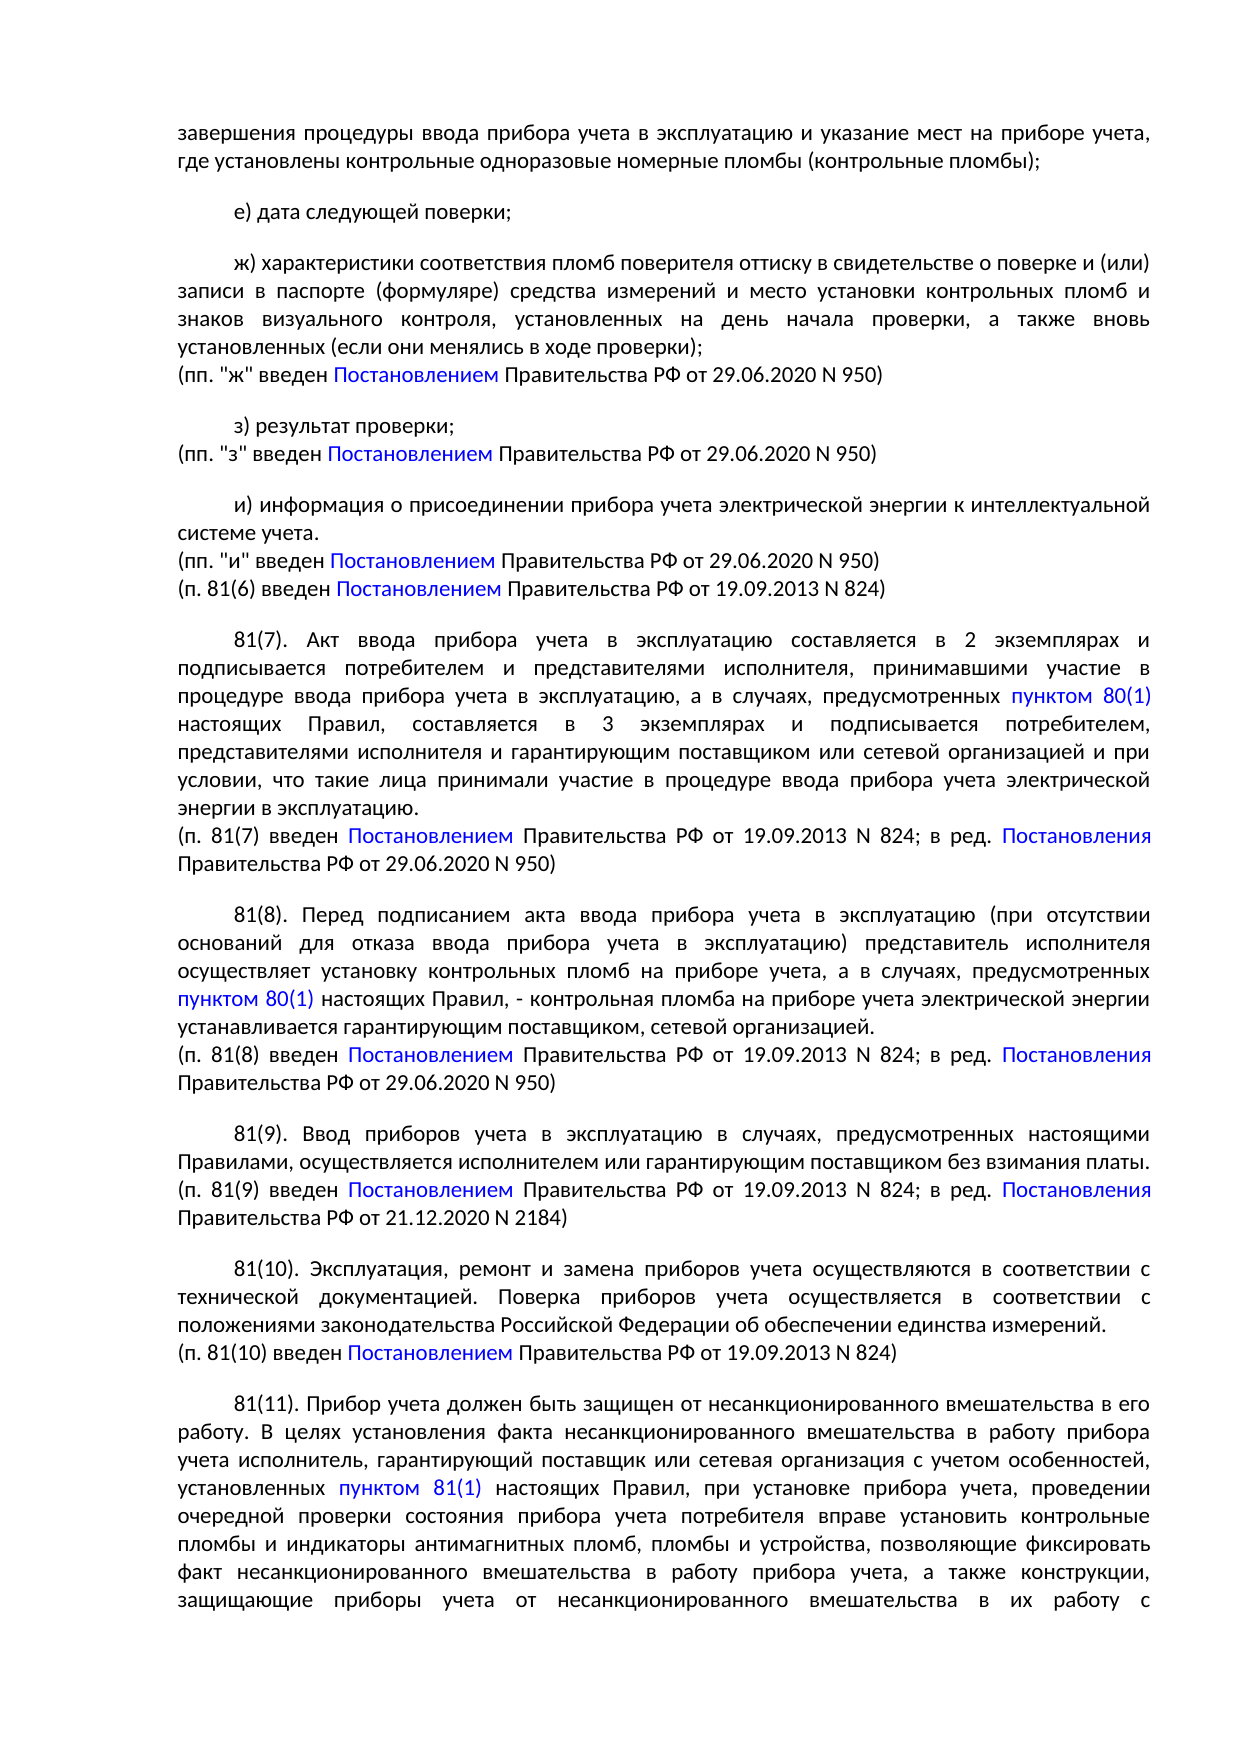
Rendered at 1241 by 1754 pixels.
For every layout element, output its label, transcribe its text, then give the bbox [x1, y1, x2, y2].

text (п. 81(9) введен Постановлением Правительства РФ от 19.09.2013 N 824; в ред. Постановления Правительства РФ от 21.12.2020 N 2184) [177, 1175, 1152, 1231]
text е) дата следующей поверки; [177, 197, 1152, 225]
text и) информация о присоединении прибора учета электрической энергии к интеллектуальной системе учета. [177, 490, 1152, 546]
text (пп. "з" введен Постановлением Правительства РФ от 29.06.2020 N 950) [177, 439, 1152, 467]
text 81(9). Ввод приборов учета в эксплуатацию в случаях, предусмотренных настоящими Правилами, осуществляется исполнителем или гарантирующим поставщиком без взимания платы. [177, 1119, 1152, 1175]
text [177, 118, 1152, 174]
text (пп. "ж" введен Постановлением Правительства РФ от 29.06.2020 N 950) [177, 360, 1152, 388]
text ж) характеристики соответствия пломб поверителя оттиску в свидетельстве о поверке и (или) записи в паспорте (формуляре) средства измерений и место установки контрольных пломб и знаков визуального контроля, установленных на день начала проверки, а также вновь установленных (если они менялись в ходе проверки); [177, 248, 1152, 360]
text 81(7). Акт ввода прибора учета в эксплуатацию составляется в 2 экземплярах и подписывается потребителем и представителями исполнителя, принимавшими участие в процедуре ввода прибора учета в эксплуатацию, а в случаях, предусмотренных пунктом 80(1) настоящих Правил, составляется в 3 экземплярах и подписывается потребителем, представителями исполнителя и гарантирующим поставщиком или сетевой организацией и при условии, что такие лица принимали участие в процедуре ввода прибора учета электрической энергии в эксплуатацию. [177, 625, 1152, 821]
text з) результат проверки; [177, 411, 1152, 439]
text (пп. "и" введен Постановлением Правительства РФ от 29.06.2020 N 950) [177, 546, 1152, 574]
text (п. 81(10) введен Постановлением Правительства РФ от 19.09.2013 N 824) [177, 1338, 1152, 1366]
text (п. 81(8) введен Постановлением Правительства РФ от 19.09.2013 N 824; в ред. Постановления Правительства РФ от 29.06.2020 N 950) [177, 1040, 1152, 1096]
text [177, 1389, 1152, 1613]
text 81(10). Эксплуатация, ремонт и замена приборов учета осуществляются в соответствии с технической документацией. Поверка приборов учета осуществляется в соответствии с положениями законодательства Российской Федерации об обеспечении единства измерений. [177, 1254, 1152, 1338]
text 81(8). Перед подписанием акта ввода прибора учета в эксплуатацию (при отсутствии оснований для отказа ввода прибора учета в эксплуатацию) представитель исполнителя осуществляет установку контрольных пломб на приборе учета, а в случаях, предусмотренных пунктом 80(1) настоящих Правил, - контрольная пломба на приборе учета электрической энергии устанавливается гарантирующим поставщиком, сетевой организацией. [177, 900, 1152, 1040]
text (п. 81(6) введен Постановлением Правительства РФ от 19.09.2013 N 824) [177, 574, 1152, 602]
text (п. 81(7) введен Постановлением Правительства РФ от 19.09.2013 N 824; в ред. Постановления Правительства РФ от 29.06.2020 N 950) [177, 821, 1152, 877]
